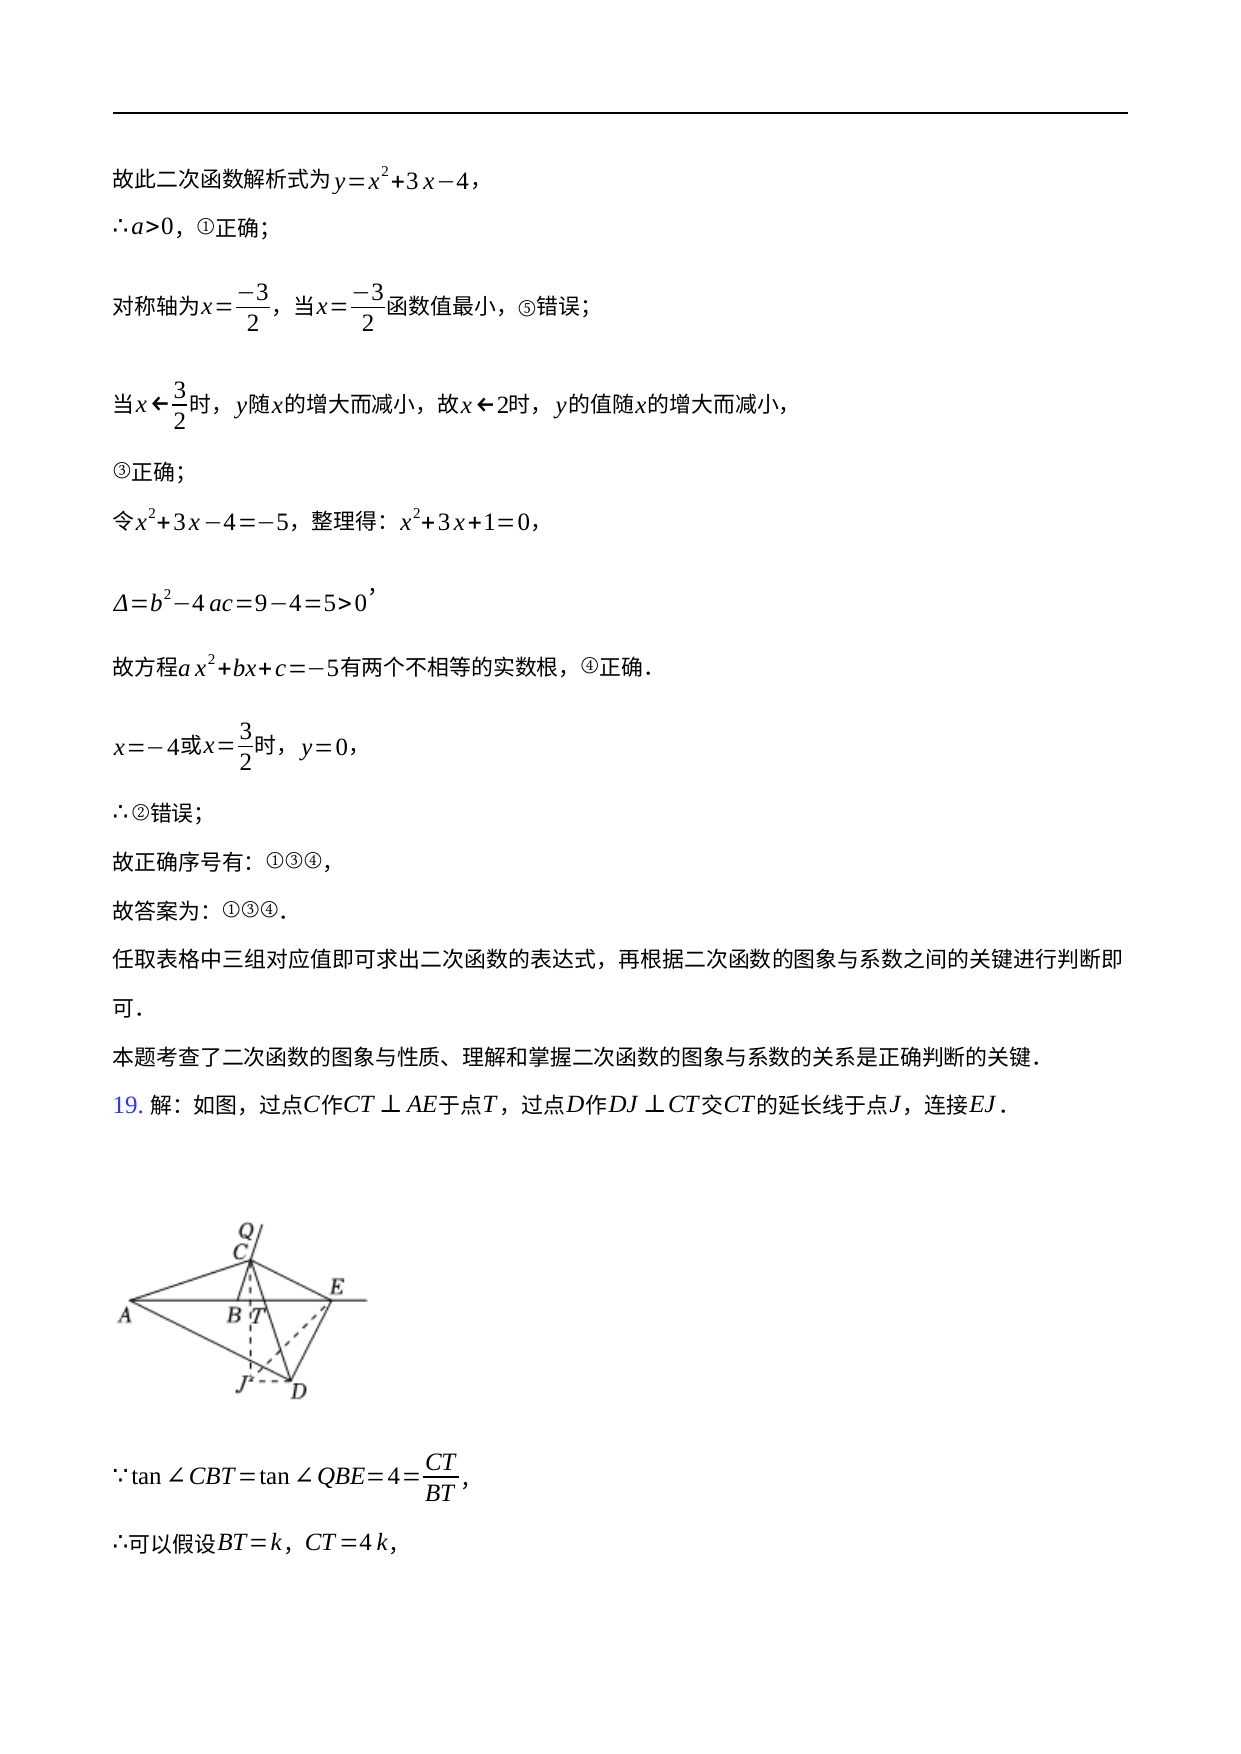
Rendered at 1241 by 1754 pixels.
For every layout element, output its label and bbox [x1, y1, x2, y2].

text [112, 1088, 1128, 1559]
text [112, 162, 1128, 1072]
picture [112, 1217, 371, 1404]
